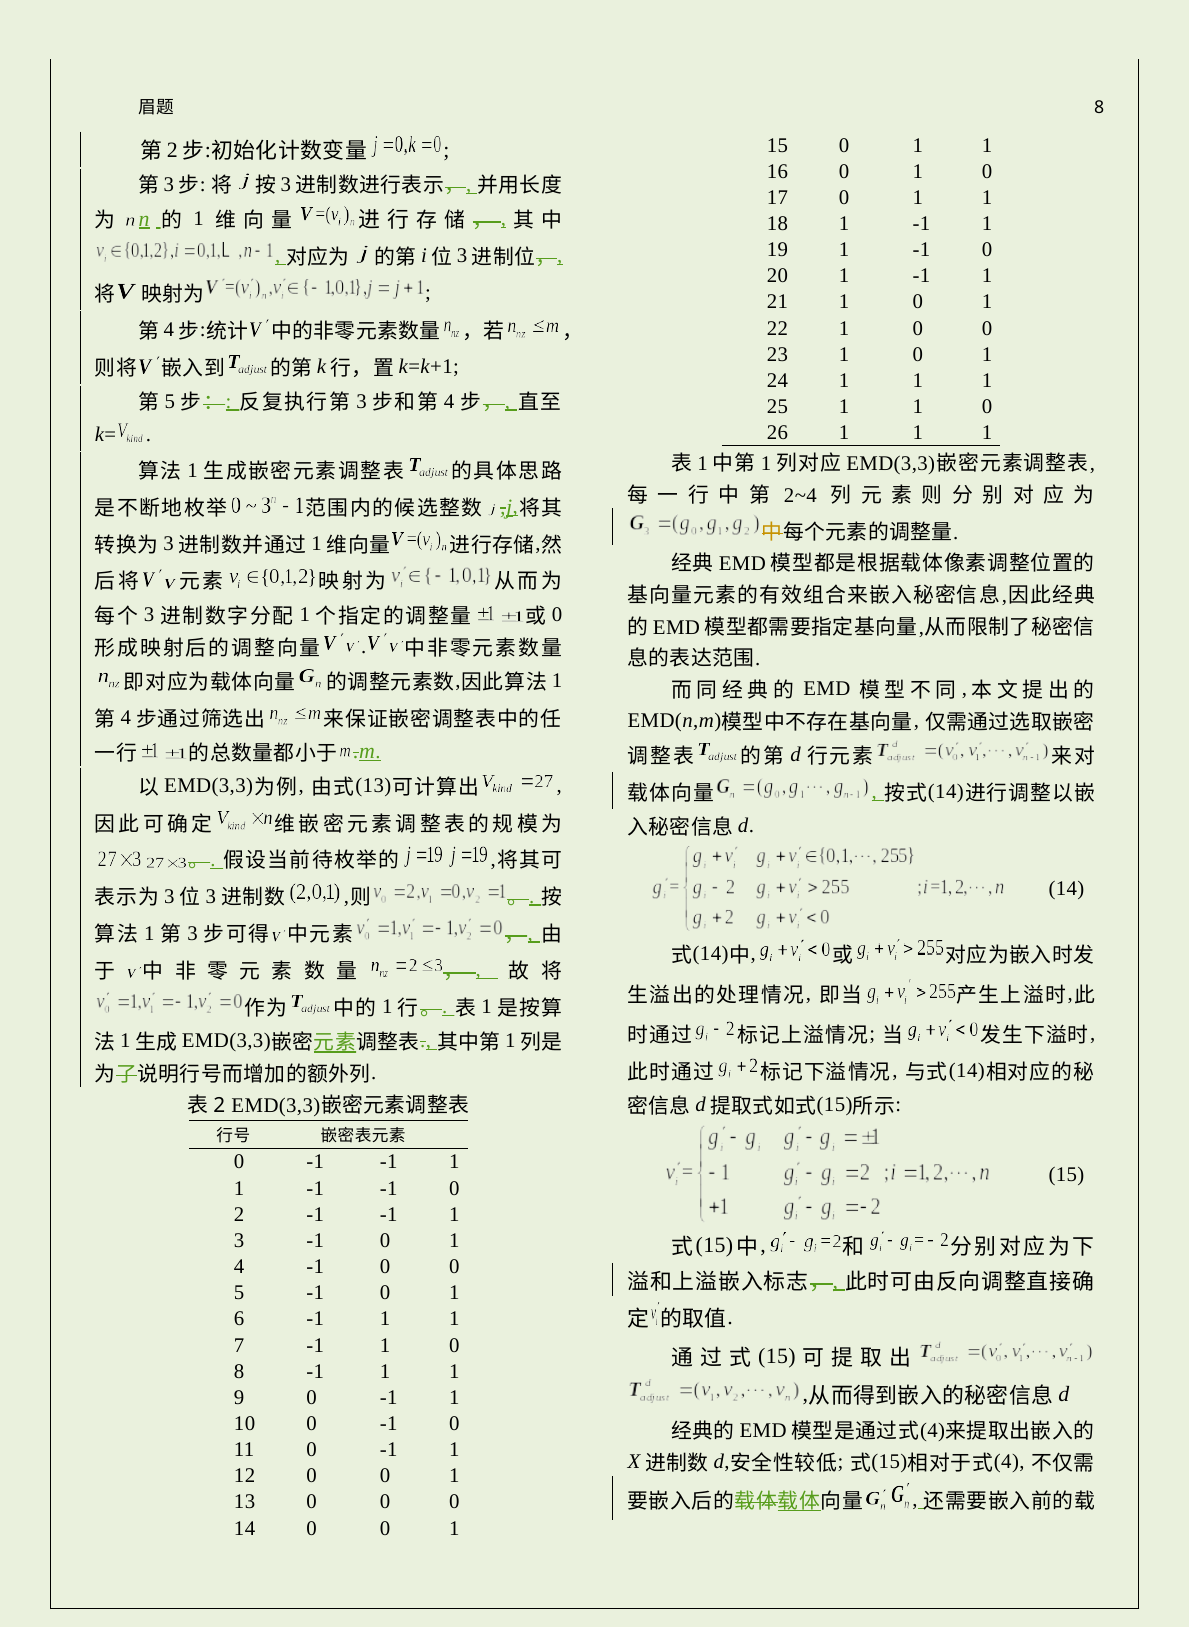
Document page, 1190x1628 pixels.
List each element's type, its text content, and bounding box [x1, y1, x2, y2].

table_cell -1 [335, 1149, 404, 1175]
table_cell 1 [404, 1305, 468, 1332]
table_cell 0 [335, 1227, 404, 1253]
table_header (15) [1041, 1121, 1106, 1227]
table_cell -1 [261, 1227, 335, 1253]
table_cell 3 [189, 1227, 261, 1253]
table_cell 23 [722, 341, 794, 367]
table_cell -1 [261, 1358, 335, 1384]
table_cell 1 [937, 367, 1000, 393]
table_cell -1 [261, 1253, 335, 1279]
table_cell 19 [722, 236, 794, 262]
table_header [616, 842, 1041, 935]
table_cell 1 [794, 263, 868, 288]
text 通过式(15)可提取出,从而得到嵌入的秘密信息d [627, 1338, 1095, 1413]
table_cell 1 [189, 1175, 261, 1201]
text 而同经典的EMD模型不同,本文提出的EMD(n,m)模型中不存在基向量, 仅需通过选取嵌密调整表的第d行元素来对载体向量按式(14)进行调整以嵌入秘密信息d. [627, 673, 1095, 840]
text 经典EMD模型都是根据载体像素调整位置的基向量元素的有效组合来嵌入秘密信息,因此经典的EMD模型都需要指定基向量,从而限制了秘密信息的表达范围. [627, 547, 1095, 672]
table_cell 4 [189, 1253, 261, 1279]
table_cell -1 [868, 236, 937, 262]
table_cell 1 [404, 1227, 468, 1253]
table_cell 10 [189, 1410, 261, 1436]
table_cell 1 [937, 289, 1000, 315]
table_cell 15 [722, 132, 794, 158]
table_cell 1 [794, 210, 868, 236]
table_cell 0 [335, 1253, 404, 1279]
text 第2步:初始化计数变量; [94, 132, 562, 167]
table_cell 1 [404, 1515, 468, 1541]
table_cell 13 [189, 1489, 261, 1514]
table_cell 0 [868, 341, 937, 367]
table_cell 1 [404, 1358, 468, 1384]
table_cell 1 [794, 289, 868, 315]
table_cell 1 [794, 419, 868, 445]
table_cell 25 [722, 393, 794, 419]
table_cell 1 [937, 184, 1000, 210]
table_cell -1 [335, 1410, 404, 1436]
table_cell 1 [404, 1436, 468, 1462]
table_cell 0 [335, 1279, 404, 1305]
text 经典的EMD模型是通过式(4)来提取出嵌入的X进制数d,安全性较低; 式(15)相对于式(4), 不仅需要嵌入后的向量,还需要嵌入前的载体向量和嵌密调整表,若未知,则无法提取出嵌入的秘密信息d [627, 1414, 1095, 1520]
table_cell 0 [335, 1462, 404, 1488]
table_cell 1 [335, 1305, 404, 1332]
table_cell 1 [937, 210, 1000, 236]
text 表1中第1列对应EMD(3,3)嵌密元素调整表, 每一行中第2~4列元素则分别对应为每个元素的调整量. [627, 446, 1095, 545]
table_cell 0 [335, 1489, 404, 1514]
table_cell 0 [937, 315, 1000, 341]
table_cell 26 [722, 419, 794, 445]
table_cell 1 [335, 1358, 404, 1384]
table_cell -1 [261, 1332, 335, 1358]
table_cell 0 [261, 1436, 335, 1462]
table_cell 1 [868, 158, 937, 184]
table_cell 11 [189, 1436, 261, 1462]
table_cell 7 [189, 1332, 261, 1358]
table_cell -1 [261, 1175, 335, 1201]
table_cell -1 [335, 1201, 404, 1227]
table_cell 6 [189, 1305, 261, 1332]
table_cell 0 [404, 1489, 468, 1514]
table_cell -1 [868, 210, 937, 236]
table_cell 1 [868, 419, 937, 445]
table_cell 0 [189, 1149, 261, 1175]
table_cell 24 [722, 367, 794, 393]
table_cell 1 [404, 1149, 468, 1175]
table_cell 0 [404, 1253, 468, 1279]
text 第3步: 将按3进制数进行表示并用长度为的1维向量进行存储其中对应为的第i位3进制位将映射为; [94, 169, 562, 309]
table_cell 0 [261, 1489, 335, 1514]
table_cell 1 [404, 1201, 468, 1227]
text 以EMD(3,3)为例, 由式(13)可计算出,因此可确定维嵌密元素调整表的规模为假设当前待枚举的,将其可表示为3位3进制数,则按算法1第3步可得中元素由于中非零元素数量故将作为中的1行表1是按算法1生成EMD(3,3)嵌密调整表其中第1列是为说明行号而增加的额外列. [94, 768, 562, 1087]
table_cell 1 [868, 132, 937, 158]
table_cell 0 [404, 1175, 468, 1201]
table_cell 0 [404, 1332, 468, 1358]
text 第5步反复执行第3步和第4步直至k=. [94, 386, 562, 451]
table_cell 0 [261, 1462, 335, 1488]
table_cell 9 [189, 1384, 261, 1410]
table_cell 1 [404, 1384, 468, 1410]
table_cell 1 [794, 393, 868, 419]
table_cell -1 [261, 1201, 335, 1227]
table_cell 0 [794, 158, 868, 184]
table_header (14) [1041, 842, 1106, 935]
text 第4步:统计中的非零元素数量，若，则将嵌入到的第k行，置k=k+1; [94, 311, 562, 384]
table_cell 1 [794, 367, 868, 393]
table_cell 1 [868, 393, 937, 419]
table_cell 1 [937, 132, 1000, 158]
table_cell 1 [937, 263, 1000, 288]
table_cell -1 [335, 1384, 404, 1410]
table_cell 1 [868, 184, 937, 210]
table_cell -1 [335, 1175, 404, 1201]
table_cell 22 [722, 315, 794, 341]
table_cell 0 [261, 1410, 335, 1436]
text 式(15)中,和分别对应为下溢和上溢嵌入标志此时可由反向调整直接确定的取值. [627, 1227, 1095, 1336]
table_cell 1 [794, 341, 868, 367]
table_cell 0 [261, 1515, 335, 1541]
table_cell 0 [937, 236, 1000, 262]
table_cell 0 [794, 184, 868, 210]
table_cell 1 [937, 341, 1000, 367]
table_cell 1 [794, 236, 868, 262]
table_cell -1 [261, 1279, 335, 1305]
table_cell 1 [794, 315, 868, 341]
table_cell 2 [189, 1201, 261, 1227]
table_cell 1 [937, 419, 1000, 445]
table_cell 14 [189, 1515, 261, 1541]
table_cell -1 [261, 1305, 335, 1332]
table_header 嵌密表元素 [259, 1121, 468, 1147]
table_header [616, 1121, 1041, 1227]
table_cell 1 [868, 367, 937, 393]
table_cell 0 [868, 315, 937, 341]
table_cell 1 [404, 1462, 468, 1488]
table_cell 18 [722, 210, 794, 236]
table_cell 0 [335, 1515, 404, 1541]
table_cell 8 [189, 1358, 261, 1384]
text 算法1生成嵌密元素调整表的具体思路是不断地枚举范围内的候选整数将其转换为3进制数并通过1维向量进行存储,然后将元素映射为从而为每个3进制数字分配1个指定的调整量或0形成映射后的调整向量.中非零元素数量即对应为载体向量的调整元素数,因此算法1第4步通过筛选出来保证嵌密调整表中的任一行的总数量都小于 [94, 452, 562, 766]
table_cell 0 [261, 1384, 335, 1410]
table_cell 5 [189, 1279, 261, 1305]
table_cell 21 [722, 289, 794, 315]
table_cell -1 [868, 263, 937, 288]
table_cell 17 [722, 184, 794, 210]
table_cell 1 [404, 1279, 468, 1305]
text 式(14)中,或对应为嵌入时发生溢出的处理情况, 即当产生上溢时,此时通过标记上溢情况; 当发生下溢时, 此时通过标记下溢情况, 与式(14)相对应的秘密信息d提取式如式(15)所示: [627, 935, 1095, 1119]
table_cell 20 [722, 263, 794, 288]
table_cell 0 [794, 132, 868, 158]
table_cell 12 [189, 1462, 261, 1488]
text 表2 EMD(3,3)嵌密元素调整表 [94, 1088, 562, 1119]
table_cell 0 [937, 158, 1000, 184]
table_header 行号 [189, 1121, 259, 1147]
table_cell 0 [404, 1410, 468, 1436]
table_cell 16 [722, 158, 794, 184]
table_cell 1 [335, 1332, 404, 1358]
table_cell -1 [261, 1149, 335, 1175]
table_cell 0 [868, 289, 937, 315]
table_cell 0 [937, 393, 1000, 419]
table_cell -1 [335, 1436, 404, 1462]
